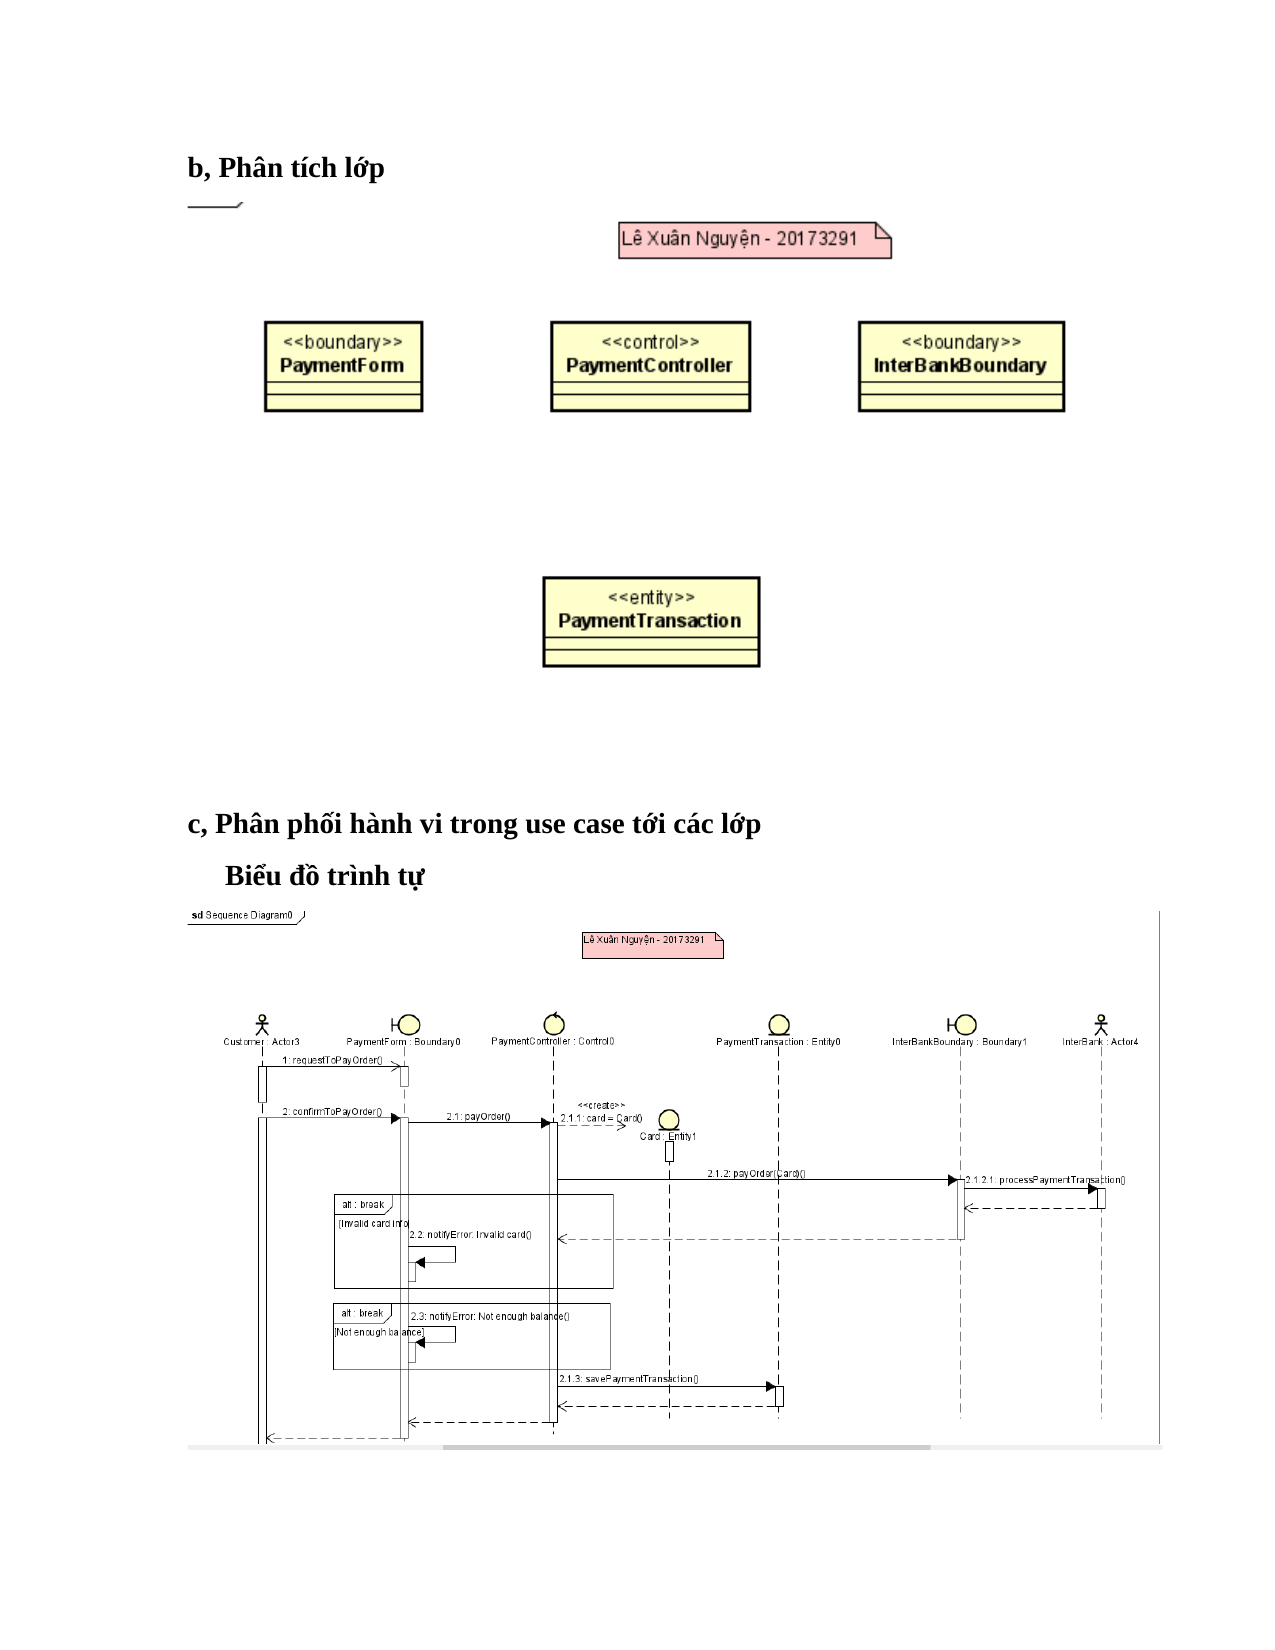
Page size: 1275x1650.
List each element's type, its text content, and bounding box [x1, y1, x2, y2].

picture [187, 202, 1163, 787]
text Biểu đồ trình tự [187, 858, 1125, 892]
text b, Phân tích lớp [187, 150, 1125, 183]
picture [187, 911, 1163, 1450]
text c, Phân phối hành vi trong use case tới các lớp [187, 806, 1125, 839]
